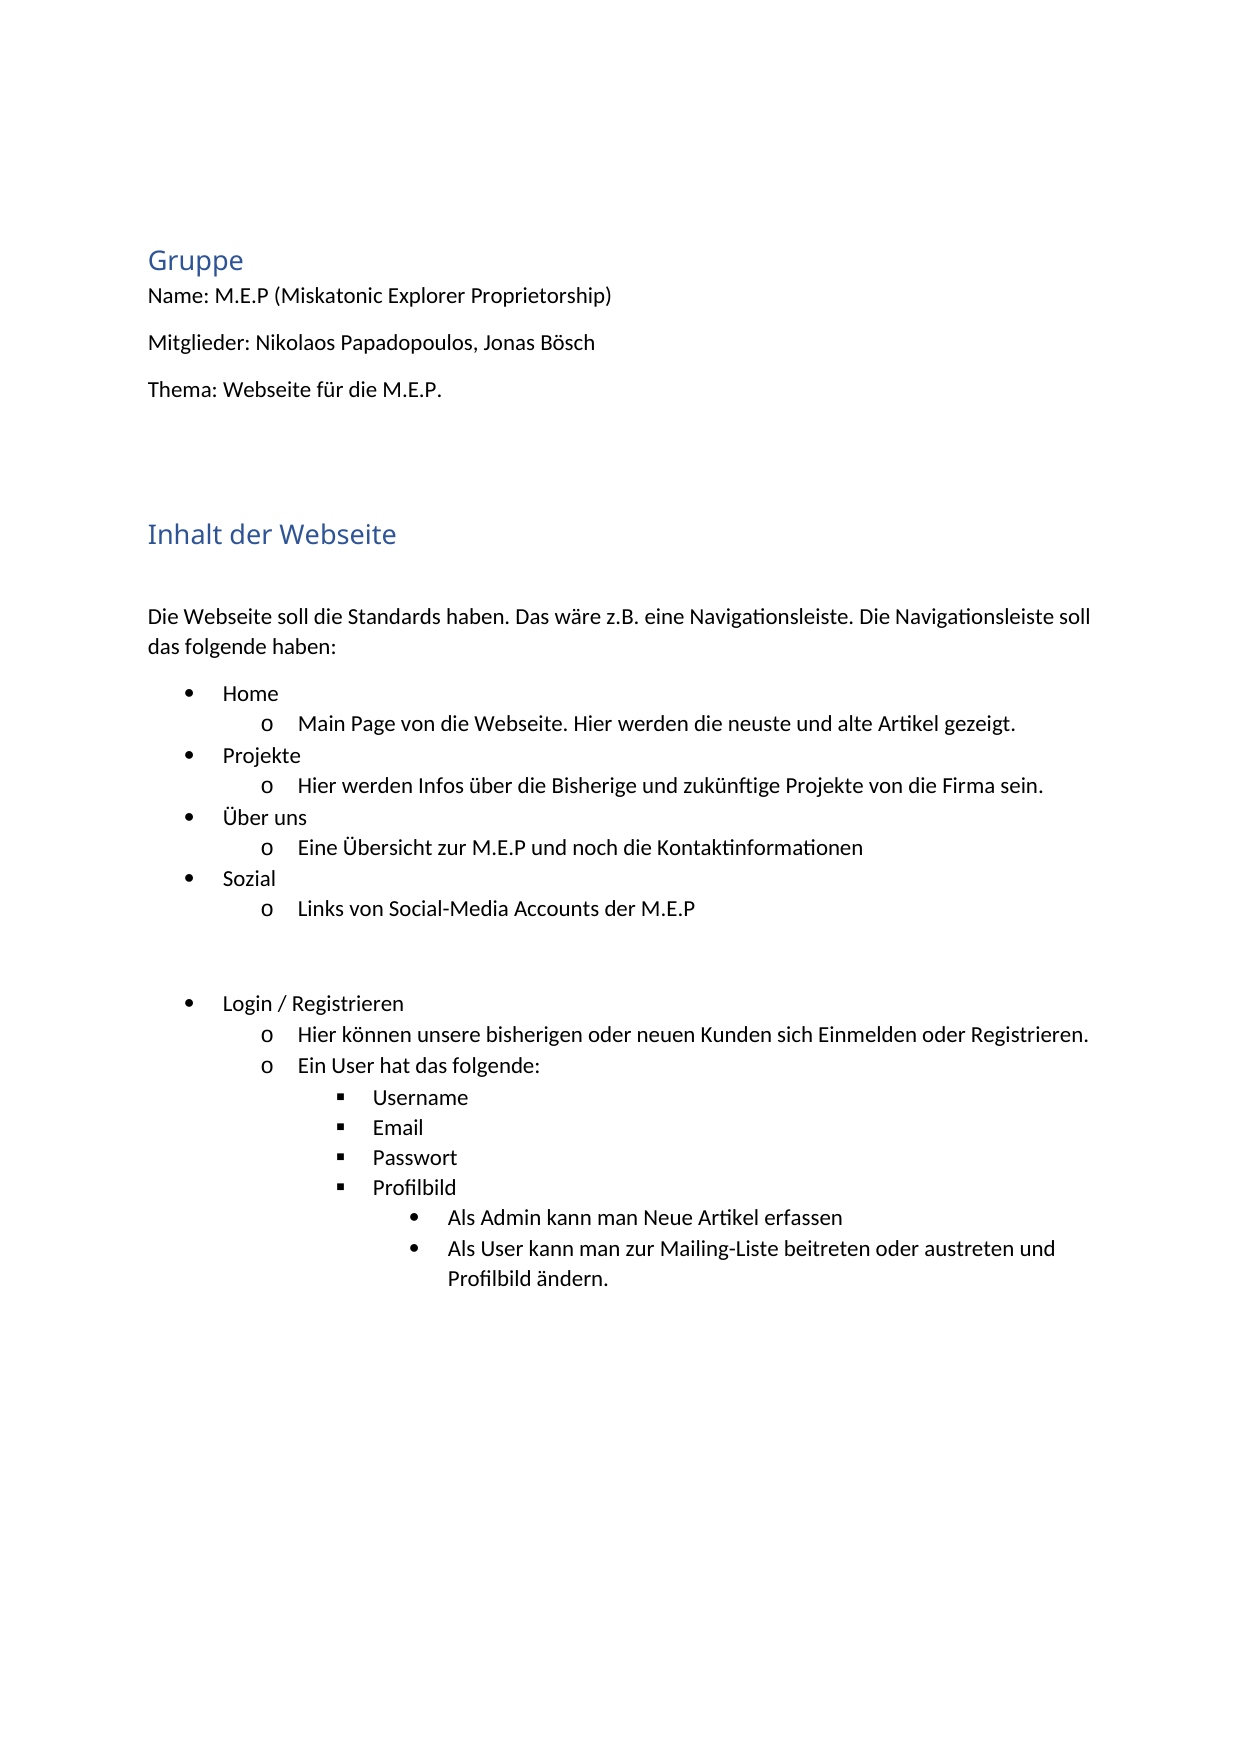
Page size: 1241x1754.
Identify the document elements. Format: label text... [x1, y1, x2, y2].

list Username [335, 1083, 1093, 1111]
list Hier können unsere bisherigen oder neuen Kunden sich Einmelden oder Registrieren. [260, 1020, 1093, 1049]
list Links von Social-Media Accounts der M.E.P [260, 894, 1093, 924]
list Über uns [185, 803, 1093, 831]
subtitle Inhalt der Webseite [148, 516, 1093, 552]
subtitle Gruppe [148, 241, 1093, 278]
text Name: M.E.P (Miskatonic Explorer Proprietorship) [148, 281, 1093, 309]
list Hier werden Infos über die Bisherige und zukünftige Projekte von die Firma sein. [260, 771, 1093, 800]
list Als Admin kann man Neue Artikel erfassen [410, 1203, 1093, 1231]
list Sozial [185, 864, 1093, 892]
list Home [185, 679, 1093, 707]
list Projekte [185, 741, 1093, 769]
text Die Webseite soll die Standards haben. Das wäre z.B. eine Navigationsleiste. Die Navigationsleiste soll das folgende haben: [148, 602, 1093, 660]
list Login / Registrieren [185, 989, 1093, 1017]
list Passwort [335, 1143, 1093, 1171]
list Ein User hat das folgende: [260, 1051, 1093, 1080]
text Thema: Webseite für die M.E.P. [148, 375, 1093, 403]
list Main Page von die Webseite. Hier werden die neuste und alte Artikel gezeigt. [260, 709, 1093, 739]
list Email [335, 1113, 1093, 1141]
text Mitglieder: Nikolaos Papadopoulos, Jonas Bösch [148, 328, 1093, 356]
list Eine Übersicht zur M.E.P und noch die Kontaktinformationen [260, 833, 1093, 862]
list Profilbild [335, 1173, 1093, 1201]
list Als User kann man zur Mailing-Liste beitreten oder austreten und Profilbild ändern. [410, 1234, 1093, 1292]
